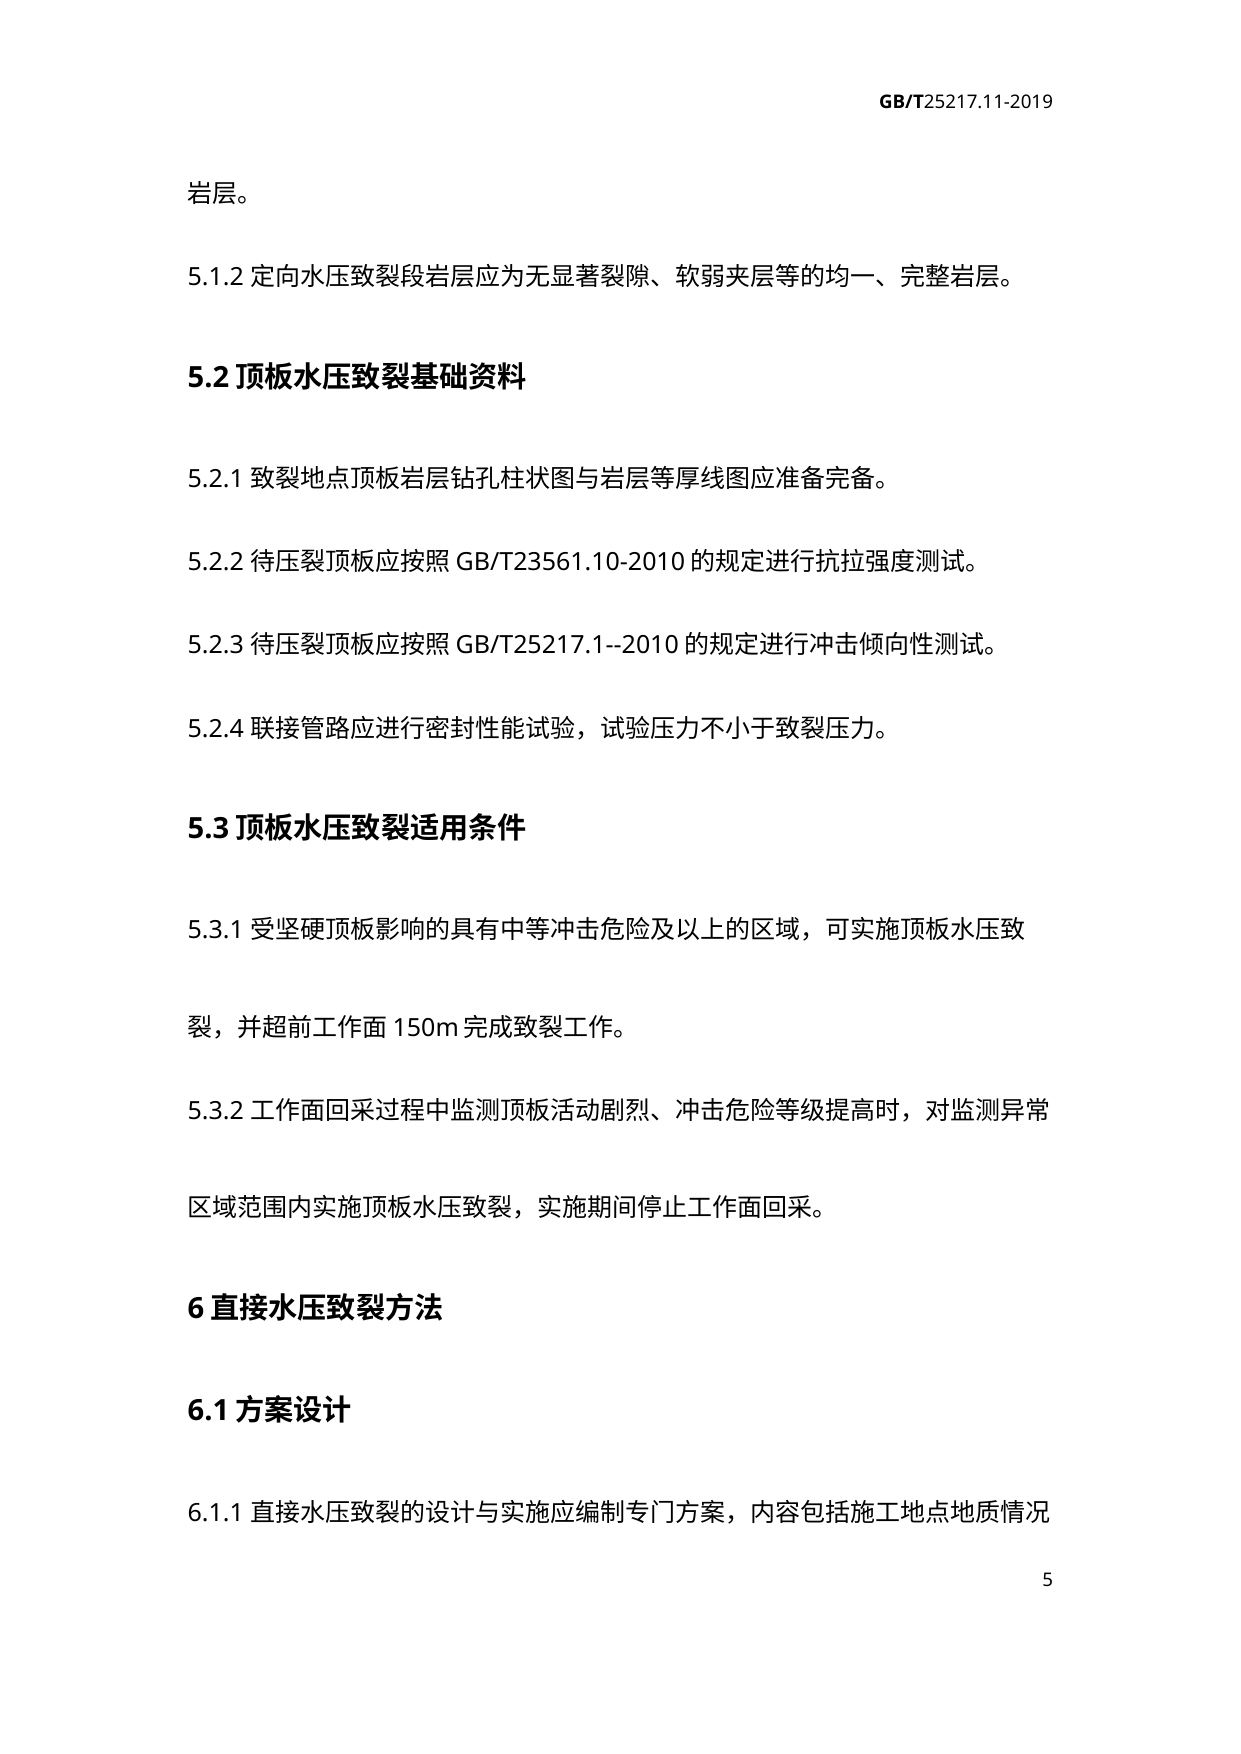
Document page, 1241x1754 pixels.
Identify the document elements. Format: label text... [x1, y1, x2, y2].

text 5.3.2 工作面回采过程中监测顶板活动剧烈、冲击危险等级提高时，对监测异常区域范围内实施顶板水压致裂，实施期间停止工作面回采。 [187, 1076, 1053, 1238]
text 5.2.2 待压裂顶板应按照GB/T23561.10-2010的规定进行抗拉强度测试。 [187, 527, 1053, 592]
text 5.3顶板水压致裂适用条件 [187, 793, 1053, 858]
text 5.1.2 定向水压致裂段岩层应为无显著裂隙、软弱夹层等的均一、完整岩层。 [187, 242, 1053, 307]
text 5.2顶板水压致裂基础资料 [187, 342, 1053, 407]
text 6直接水压致裂方法 [187, 1273, 1053, 1338]
text 5.2.3 待压裂顶板应按照GB/T25217.1--2010的规定进行冲击倾向性测试。 [187, 611, 1053, 676]
text 5.3.1 受坚硬顶板影响的具有中等冲击危险及以上的区域，可实施顶板水压致裂，并超前工作面150m完成致裂工作。 [187, 895, 1053, 1058]
text 5.2.1 致裂地点顶板岩层钻孔柱状图与岩层等厚线图应准备完备。 [187, 444, 1053, 509]
text 5.2.4 联接管路应进行密封性能试验，试验压力不小于致裂压力。 [187, 694, 1053, 759]
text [187, 1478, 1053, 1543]
text 6.1方案设计 [187, 1375, 1053, 1440]
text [187, 159, 1053, 224]
